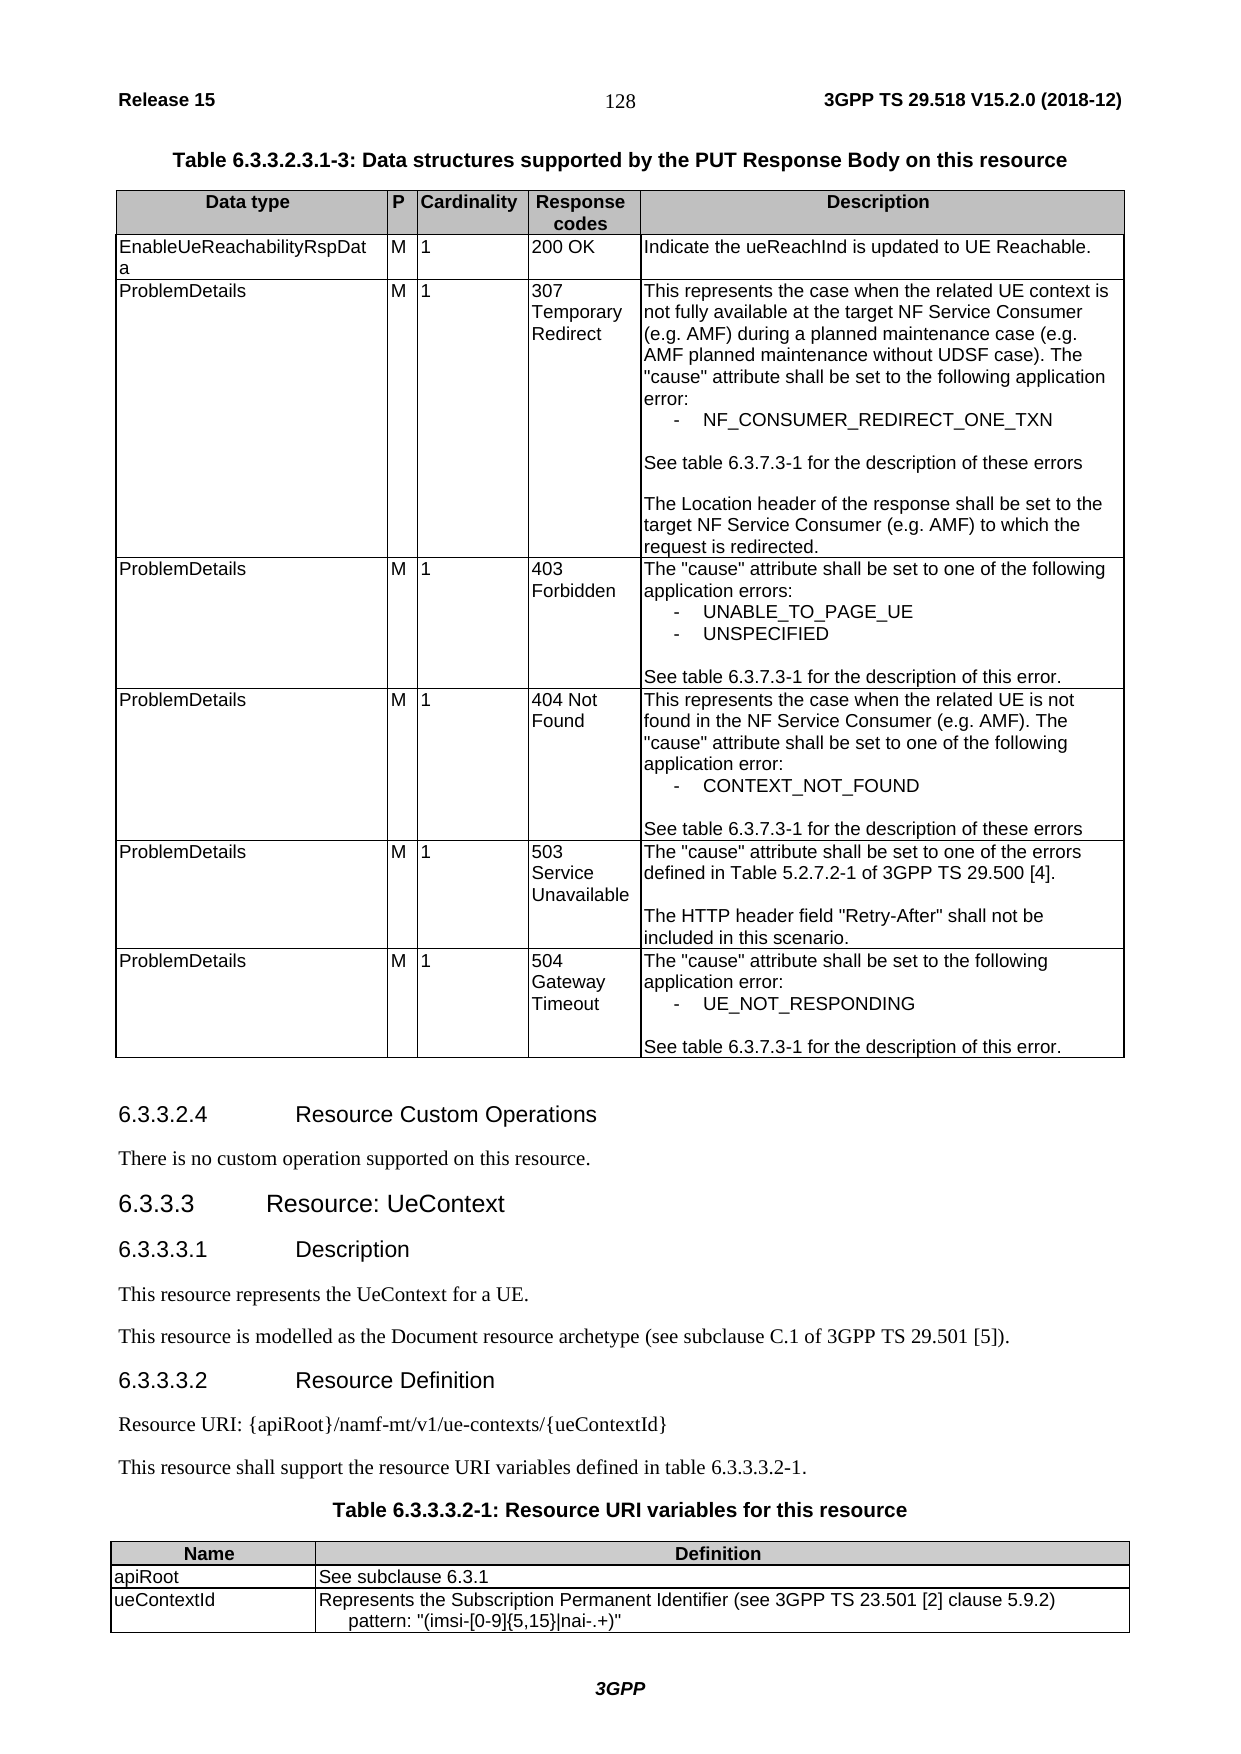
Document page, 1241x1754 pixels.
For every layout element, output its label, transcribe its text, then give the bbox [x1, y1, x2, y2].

text This resource represents the UeContext for a UE. [118, 1282, 1122, 1306]
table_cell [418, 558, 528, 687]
subtitle 6.3.3.3.2 Resource Definition [118, 1367, 1122, 1393]
subtitle 6.3.3.3 Resource: UeContext [118, 1189, 1122, 1218]
subtitle 6.3.3.3.1 Description [118, 1236, 1122, 1263]
text There is no custom operation supported on this resource. [118, 1146, 1122, 1170]
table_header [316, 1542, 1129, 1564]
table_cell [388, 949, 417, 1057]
text This resource shall support the resource URI variables defined in table 6.3.3.3.2-1. [118, 1455, 1122, 1479]
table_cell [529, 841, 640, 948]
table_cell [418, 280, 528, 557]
text This resource is modelled as the Document resource archetype (see subclause C.1 of 3GPP TS 29.501 [5]). [118, 1324, 1122, 1348]
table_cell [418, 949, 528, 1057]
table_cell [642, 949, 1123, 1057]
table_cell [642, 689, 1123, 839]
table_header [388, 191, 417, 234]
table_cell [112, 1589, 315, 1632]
text Resource URI: {apiRoot}/namf-mt/v1/ue-contexts/{ueContextId} [118, 1412, 1122, 1436]
subtitle 6.3.3.2.4 Resource Custom Operations [118, 1101, 1122, 1127]
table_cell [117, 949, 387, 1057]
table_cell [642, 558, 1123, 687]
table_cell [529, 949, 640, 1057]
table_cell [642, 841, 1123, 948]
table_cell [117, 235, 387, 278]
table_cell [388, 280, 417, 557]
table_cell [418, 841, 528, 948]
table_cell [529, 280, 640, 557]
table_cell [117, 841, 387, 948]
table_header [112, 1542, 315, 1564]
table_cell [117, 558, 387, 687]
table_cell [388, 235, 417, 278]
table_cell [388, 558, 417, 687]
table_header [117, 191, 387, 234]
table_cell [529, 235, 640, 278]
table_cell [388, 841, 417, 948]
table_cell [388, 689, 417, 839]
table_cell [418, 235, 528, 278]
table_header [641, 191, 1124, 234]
text Table 6.3.3.3.2-1: Resource URI variables for this resource [118, 1498, 1122, 1522]
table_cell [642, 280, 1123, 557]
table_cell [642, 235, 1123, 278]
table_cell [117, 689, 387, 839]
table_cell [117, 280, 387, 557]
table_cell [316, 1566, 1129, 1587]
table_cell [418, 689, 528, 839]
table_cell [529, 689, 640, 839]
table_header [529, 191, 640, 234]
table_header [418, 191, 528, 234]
text Table 6.3.3.2.3.1-3: Data structures supported by the PUT Response Body on this resource [118, 147, 1122, 171]
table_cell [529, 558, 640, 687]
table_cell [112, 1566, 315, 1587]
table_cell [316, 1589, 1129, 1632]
